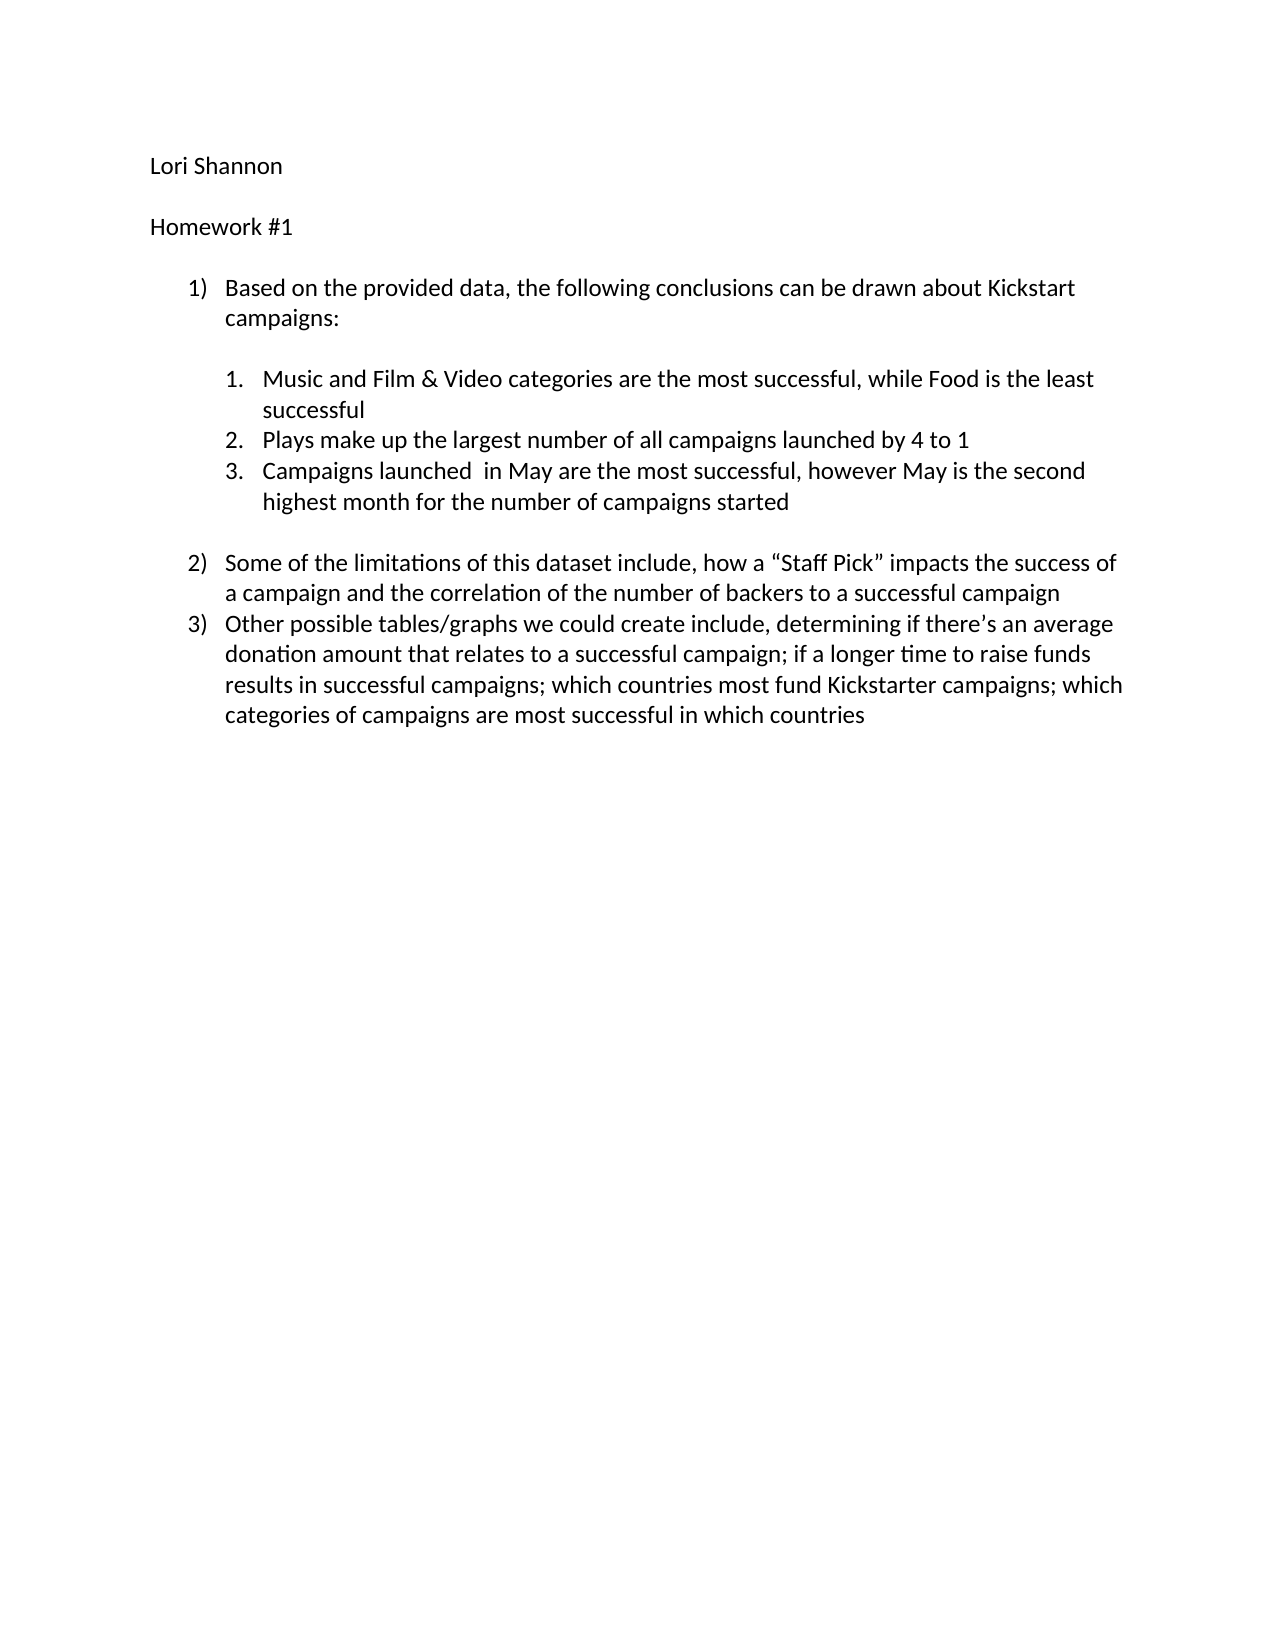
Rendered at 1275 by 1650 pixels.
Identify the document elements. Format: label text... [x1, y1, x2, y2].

list Plays make up the largest number of all campaigns launched by 4 to 1 [225, 425, 1125, 455]
text Homework #1 [150, 211, 1125, 242]
list Campaigns launched in May are the most successful, however May is the second highest month for the number of campaigns started [225, 455, 1125, 516]
list Based on the provided data, the following conclusions can be drawn about Kickstart campaigns: [187, 272, 1125, 333]
list Music and Film & Video categories are the most successful, while Food is the least successful [225, 364, 1125, 425]
list Other possible tables/graphs we could create include, determining if there’s an average donation amount that relates to a successful campaign; if a longer time to raise funds results in successful campaigns; which countries most fund Kickstarter campaigns; which categories of campaigns are most successful in which countries [187, 608, 1125, 730]
text Lori Shannon [150, 150, 1125, 181]
list Some of the limitations of this dataset include, how a “Staff Pick” impacts the success of a campaign and the correlation of the number of backers to a successful campaign [187, 547, 1125, 608]
